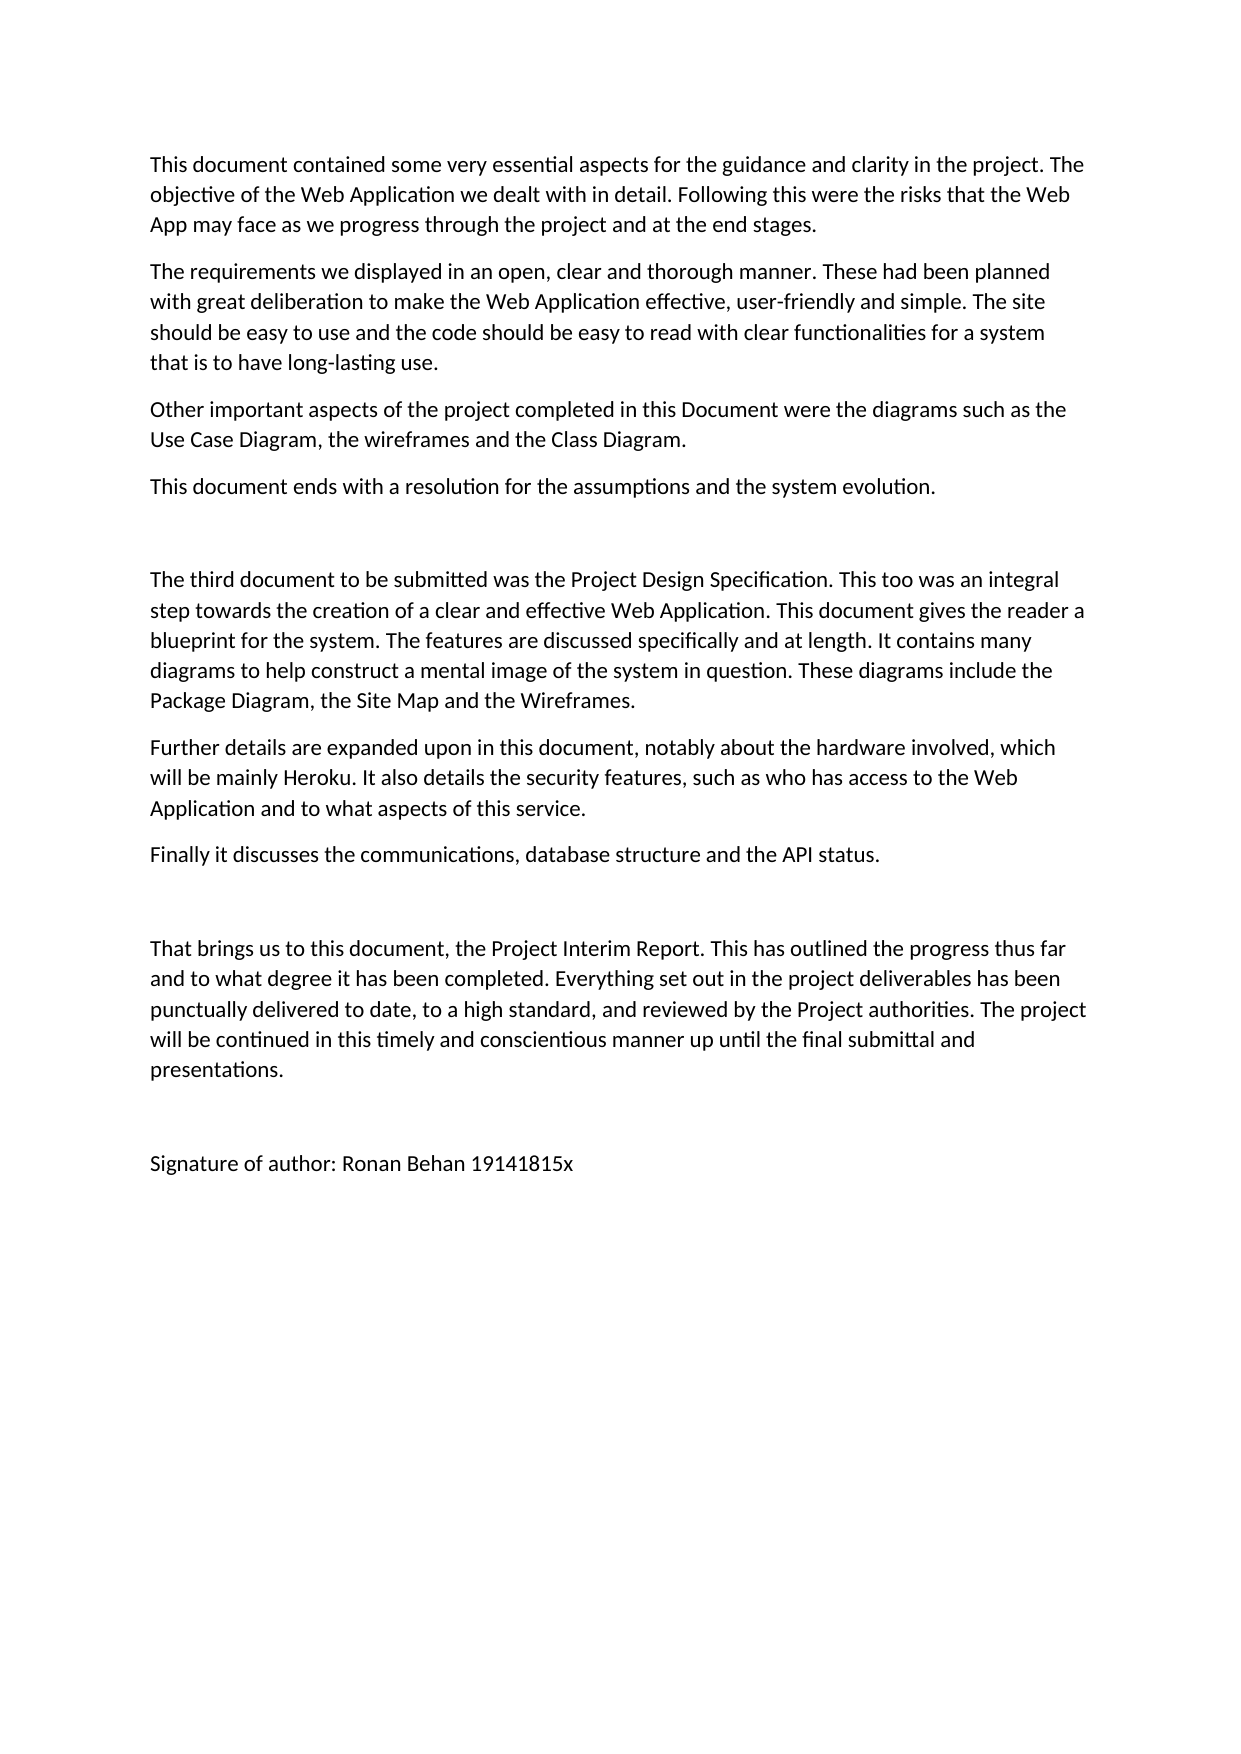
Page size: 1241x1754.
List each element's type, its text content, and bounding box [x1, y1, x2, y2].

text That brings us to this document, the Project Interim Report. This has outlined the progress thus far and to what degree it has been completed. Everything set out in the project deliverables has been punctually delivered to date, to a high standard, and reviewed by the Project authorities. The project will be continued in this timely and conscientious manner up until the final submittal and presentations. [150, 934, 1090, 1083]
text The requirements we displayed in an open, clear and thorough manner. These had been planned with great deliberation to make the Web Application effective, user-friendly and simple. The site should be easy to use and the code should be easy to read with clear functionalities for a system that is to have long-lasting use. [150, 257, 1090, 376]
text This document ends with a resolution for the assumptions and the system evolution. [150, 472, 1090, 500]
text Finally it discusses the communications, database structure and the API status. [150, 841, 1090, 869]
text Other important aspects of the project completed in this Document were the diagrams such as the Use Case Diagram, the wireframes and the Class Diagram. [150, 395, 1090, 453]
text Further details are expanded upon in this document, notably about the hardware involved, which will be mainly Heroku. It also details the security features, such as who has access to the Web Application and to what aspects of this service. [150, 733, 1090, 822]
text Signature of author: Ronan Behan 19141815x [150, 1149, 1090, 1177]
text This document contained some very essential aspects for the guidance and clarity in the project. The objective of the Web Application we dealt with in detail. Following this were the risks that the Web App may face as we progress through the project and at the end stages. [150, 150, 1090, 238]
text The third document to be submitted was the Project Design Specification. This too was an integral step towards the creation of a clear and effective Web Application. This document gives the reader a blueprint for the system. The features are discussed specifically and at length. It contains many diagrams to help construct a mental image of the system in question. These diagrams include the Package Diagram, the Site Map and the Wireframes. [150, 566, 1090, 714]
